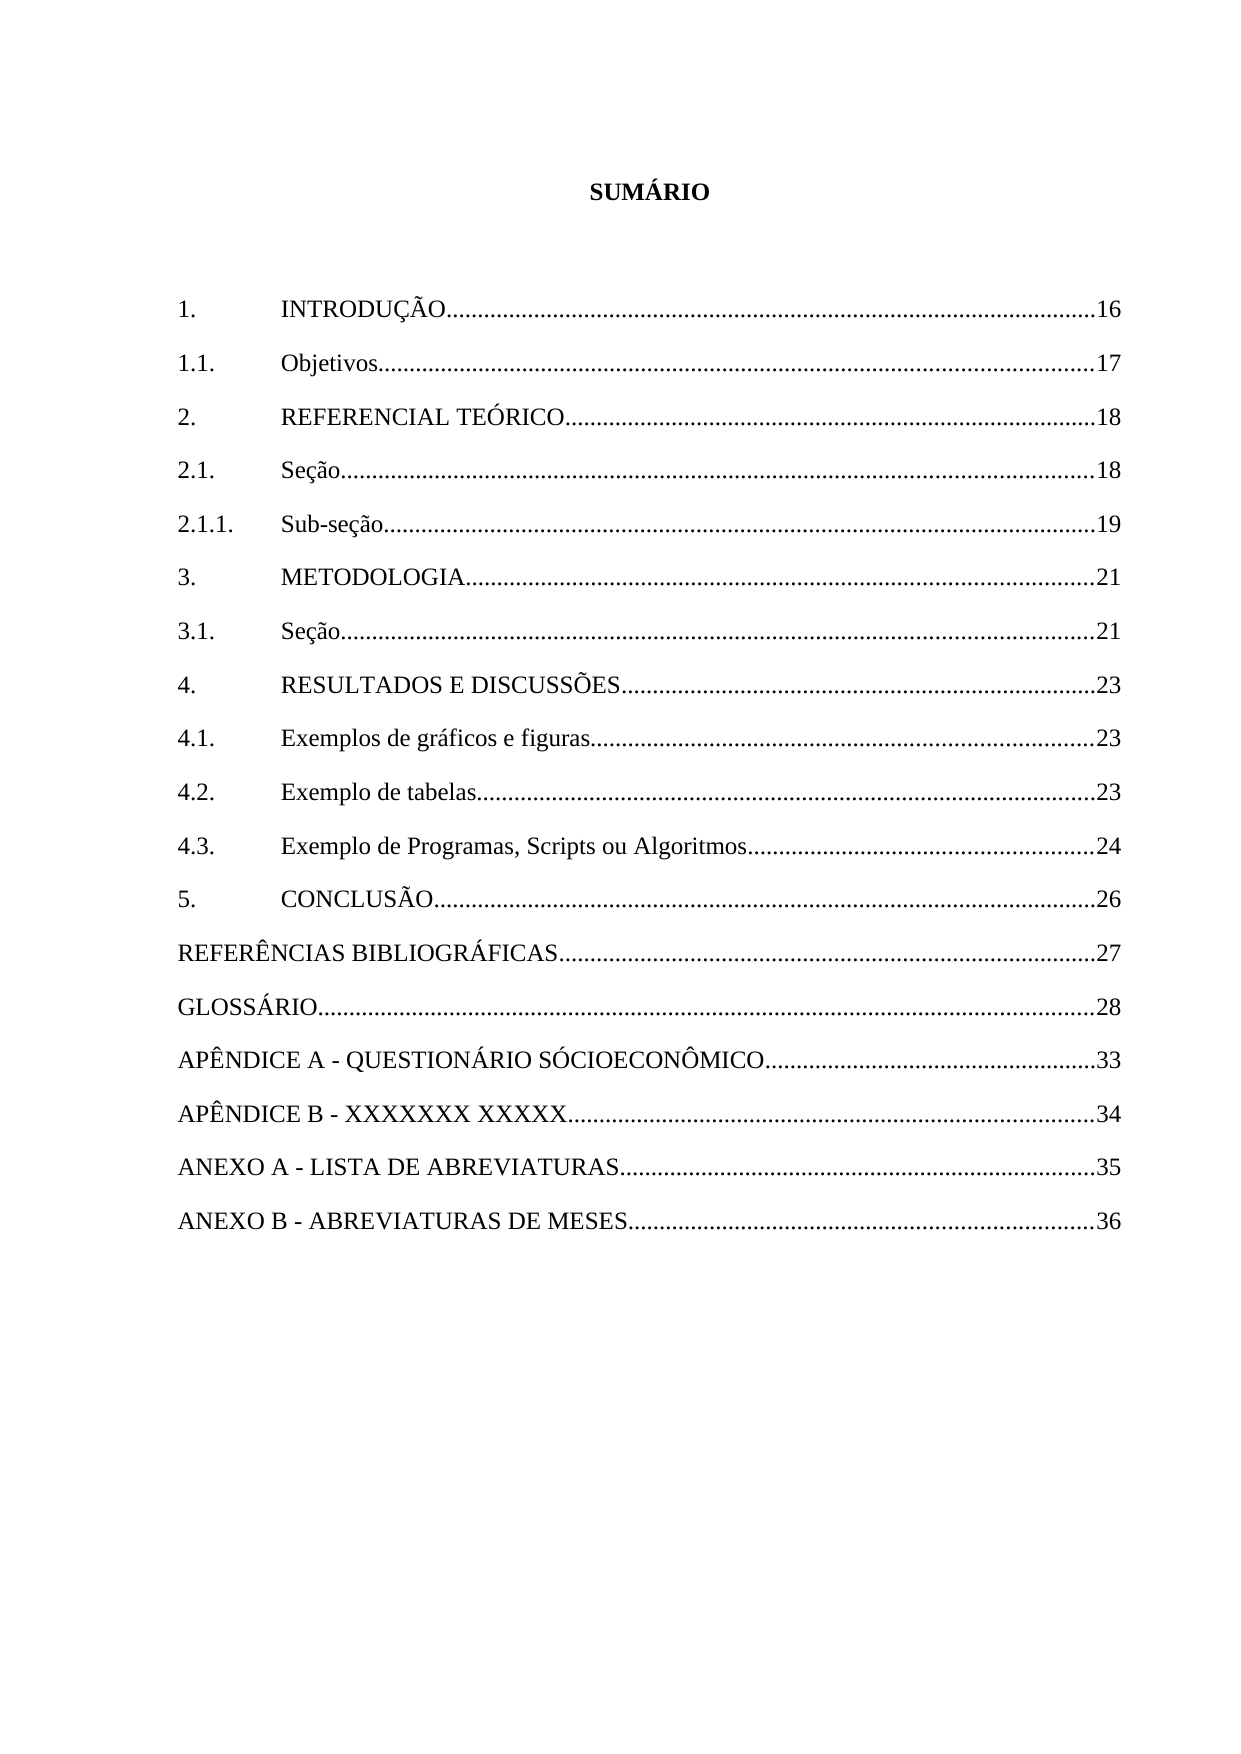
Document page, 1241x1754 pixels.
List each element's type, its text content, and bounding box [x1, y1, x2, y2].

text SUMÁRIO [177, 177, 1122, 206]
